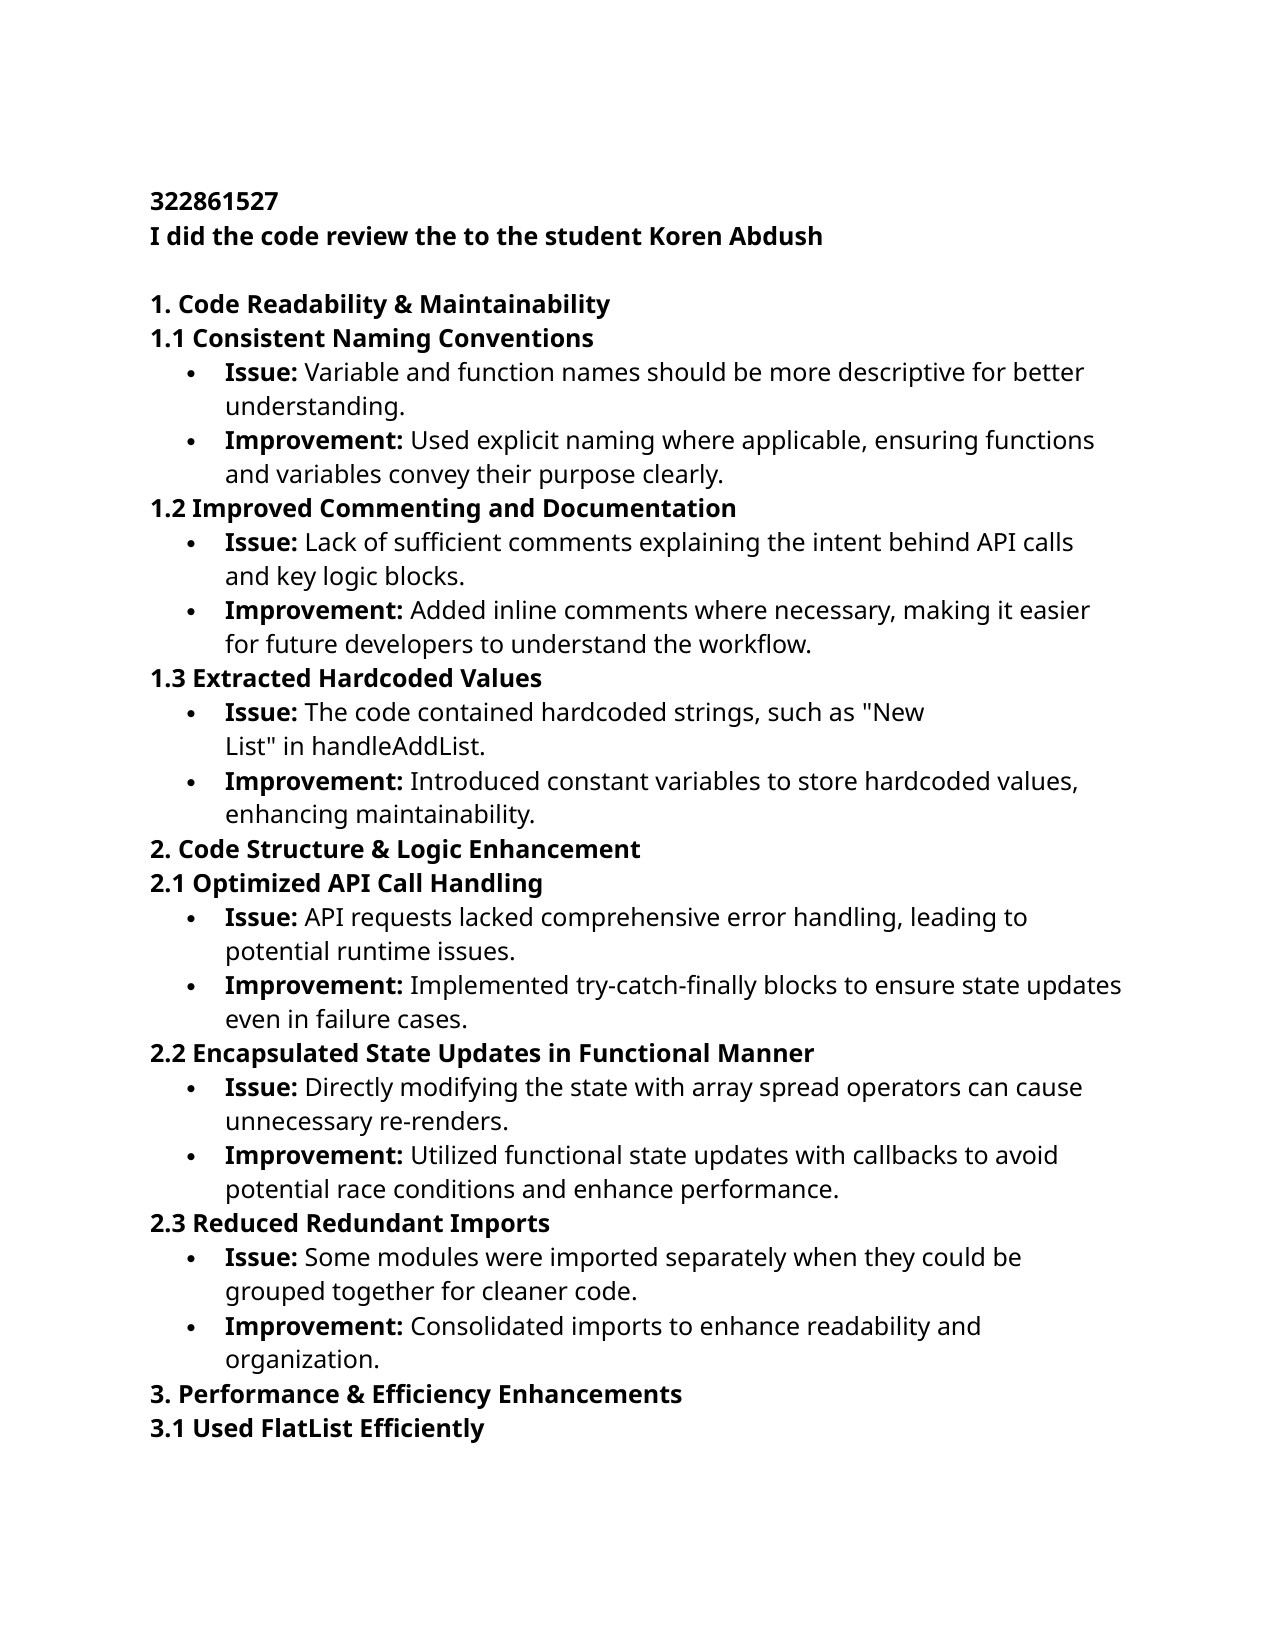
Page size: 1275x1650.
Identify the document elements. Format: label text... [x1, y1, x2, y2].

list Issue: Directly modifying the state with array spread operators can cause unnecessary re-renders. [187, 1070, 1125, 1138]
text 1.1 Consistent Naming Conventions [150, 320, 1125, 354]
text 2. Code Structure & Logic Enhancement [150, 831, 1125, 865]
list Improvement: Consolidated imports to enhance readability and organization. [187, 1308, 1125, 1376]
text 3. Performance & Efficiency Enhancements [150, 1376, 1125, 1410]
list Improvement: Added inline comments where necessary, making it easier for future developers to understand the workflow. [187, 593, 1125, 661]
list Issue: Some modules were imported separately when they could be grouped together for cleaner code. [187, 1240, 1125, 1308]
text 2.1 Optimized API Call Handling [150, 865, 1125, 899]
text 1. Code Readability & Maintainability [150, 286, 1125, 320]
list Issue: The code contained hardcoded strings, such as "New List" in handleAddList. [187, 695, 1125, 763]
list Issue: Variable and function names should be more descriptive for better understanding. [187, 354, 1125, 422]
list Improvement: Implemented try-catch-finally blocks to ensure state updates even in failure cases. [187, 967, 1125, 1036]
text 2.2 Encapsulated State Updates in Functional Manner [150, 1036, 1125, 1070]
list Improvement: Introduced constant variables to store hardcoded values, enhancing maintainability. [187, 763, 1125, 831]
text 2.3 Reduced Redundant Imports [150, 1206, 1125, 1240]
list Improvement: Utilized functional state updates with callbacks to avoid potential race conditions and enhance performance. [187, 1138, 1125, 1206]
list Improvement: Used explicit naming where applicable, ensuring functions and variables convey their purpose clearly. [187, 422, 1125, 491]
list Issue: API requests lacked comprehensive error handling, leading to potential runtime issues. [187, 899, 1125, 967]
list Issue: Lack of sufficient comments explaining the intent behind API calls and key logic blocks. [187, 525, 1125, 593]
text 322861527 I did the code review the to the student Koren Abdush [150, 184, 1125, 252]
text 3.1 Used FlatList Efficiently [150, 1410, 1125, 1444]
text 1.2 Improved Commenting and Documentation [150, 491, 1125, 525]
text 1.3 Extracted Hardcoded Values [150, 661, 1125, 695]
